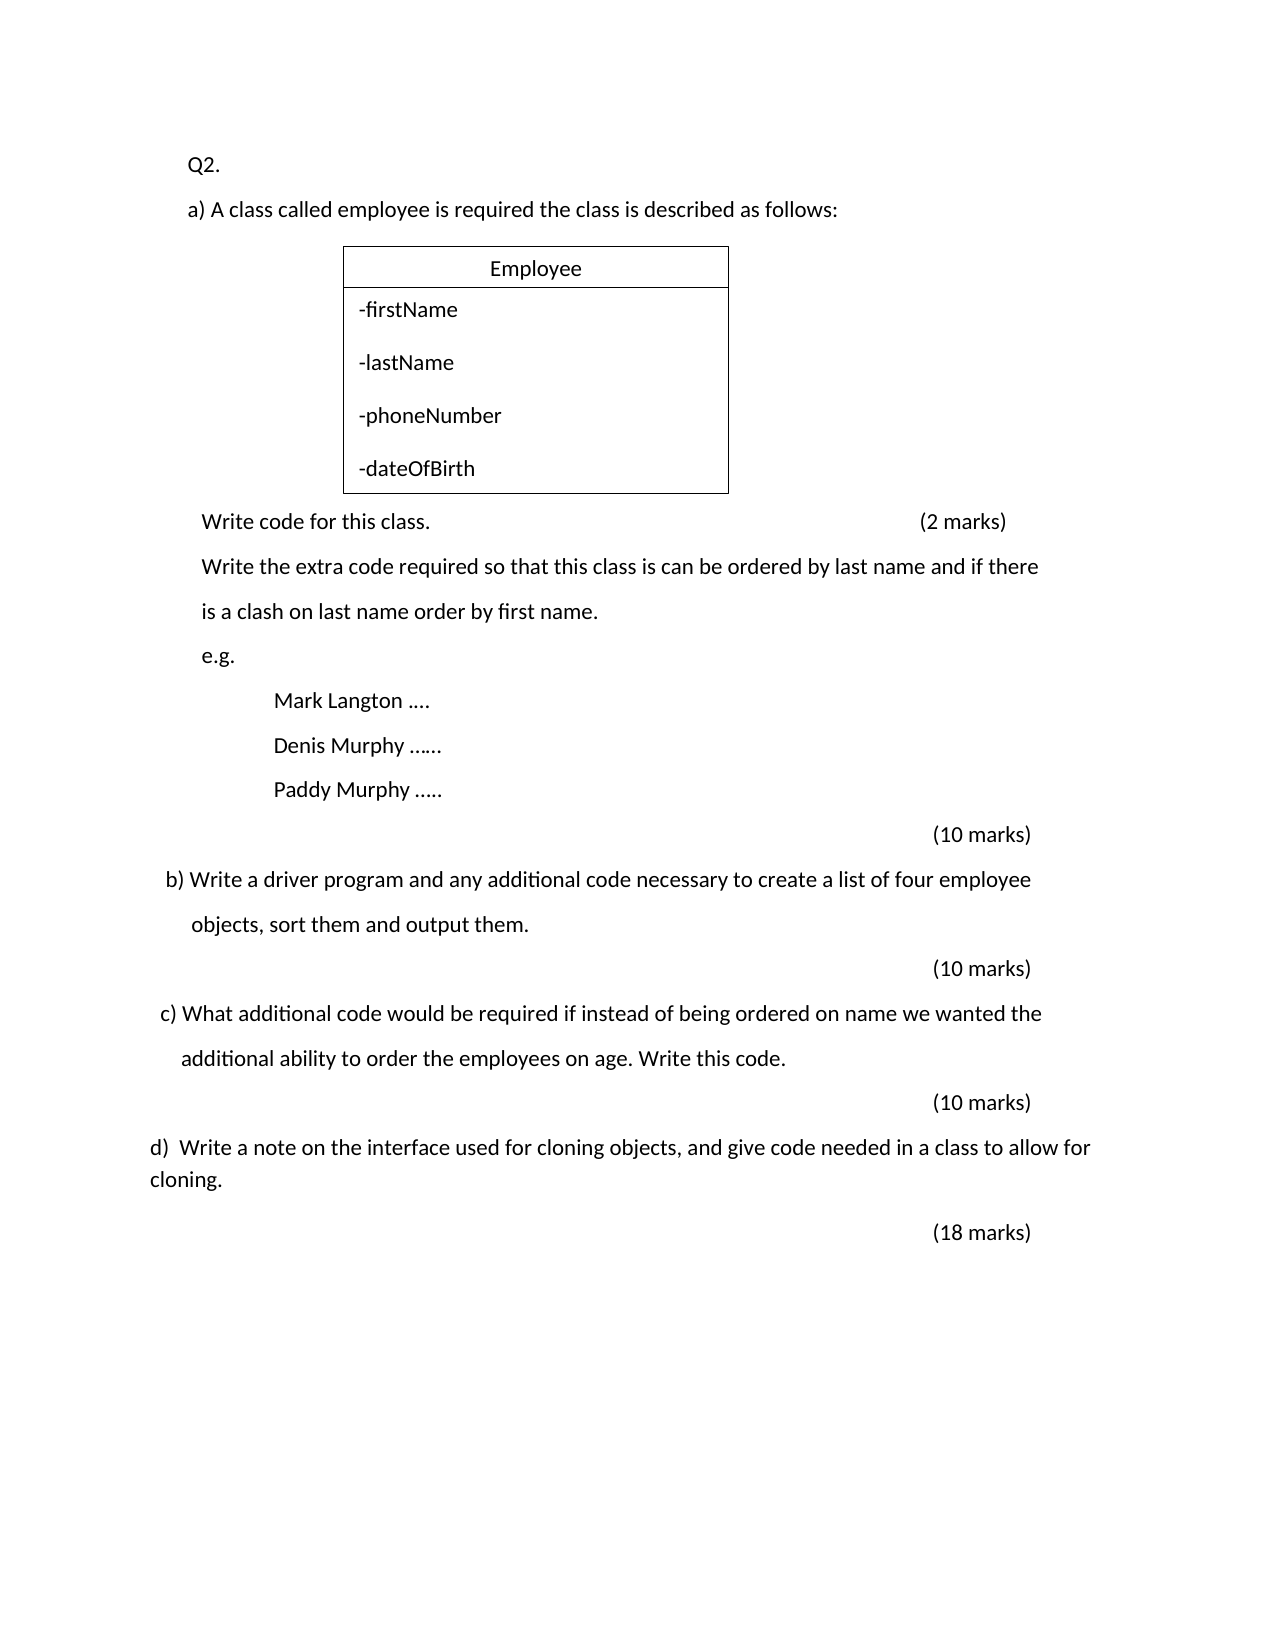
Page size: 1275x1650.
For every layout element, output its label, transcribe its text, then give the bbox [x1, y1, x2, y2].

text additional ability to order the employees on age. Write this code. [150, 1044, 1125, 1072]
text Write code for this class. (2 marks) [150, 507, 1125, 536]
text a) A class called employee is required the class is described as follows: [187, 195, 1125, 223]
text is a clash on last name order by first name. [150, 597, 1125, 625]
text c) What additional code would be required if instead of being ordered on name we wanted the [150, 999, 1125, 1027]
text Mark Langton .… [150, 686, 1125, 714]
text (10 marks) [150, 820, 1125, 848]
text (18 marks) [150, 1218, 1125, 1246]
text e.g. [150, 642, 1125, 669]
text d) Write a note on the interface used for cloning objects, and give code needed in a class to allow for cloning. [150, 1133, 1125, 1193]
text Q2. [187, 150, 1125, 178]
text objects, sort them and output them. [150, 910, 1125, 938]
text Denis Murphy …… [150, 731, 1125, 759]
text Write the extra code required so that this class is can be ordered by last name and if there [150, 552, 1125, 580]
text (10 marks) [150, 954, 1125, 982]
text Paddy Murphy ….. [150, 776, 1125, 804]
text (10 marks) [150, 1088, 1125, 1116]
text b) Write a driver program and any additional code necessary to create a list of four employee [150, 865, 1125, 893]
